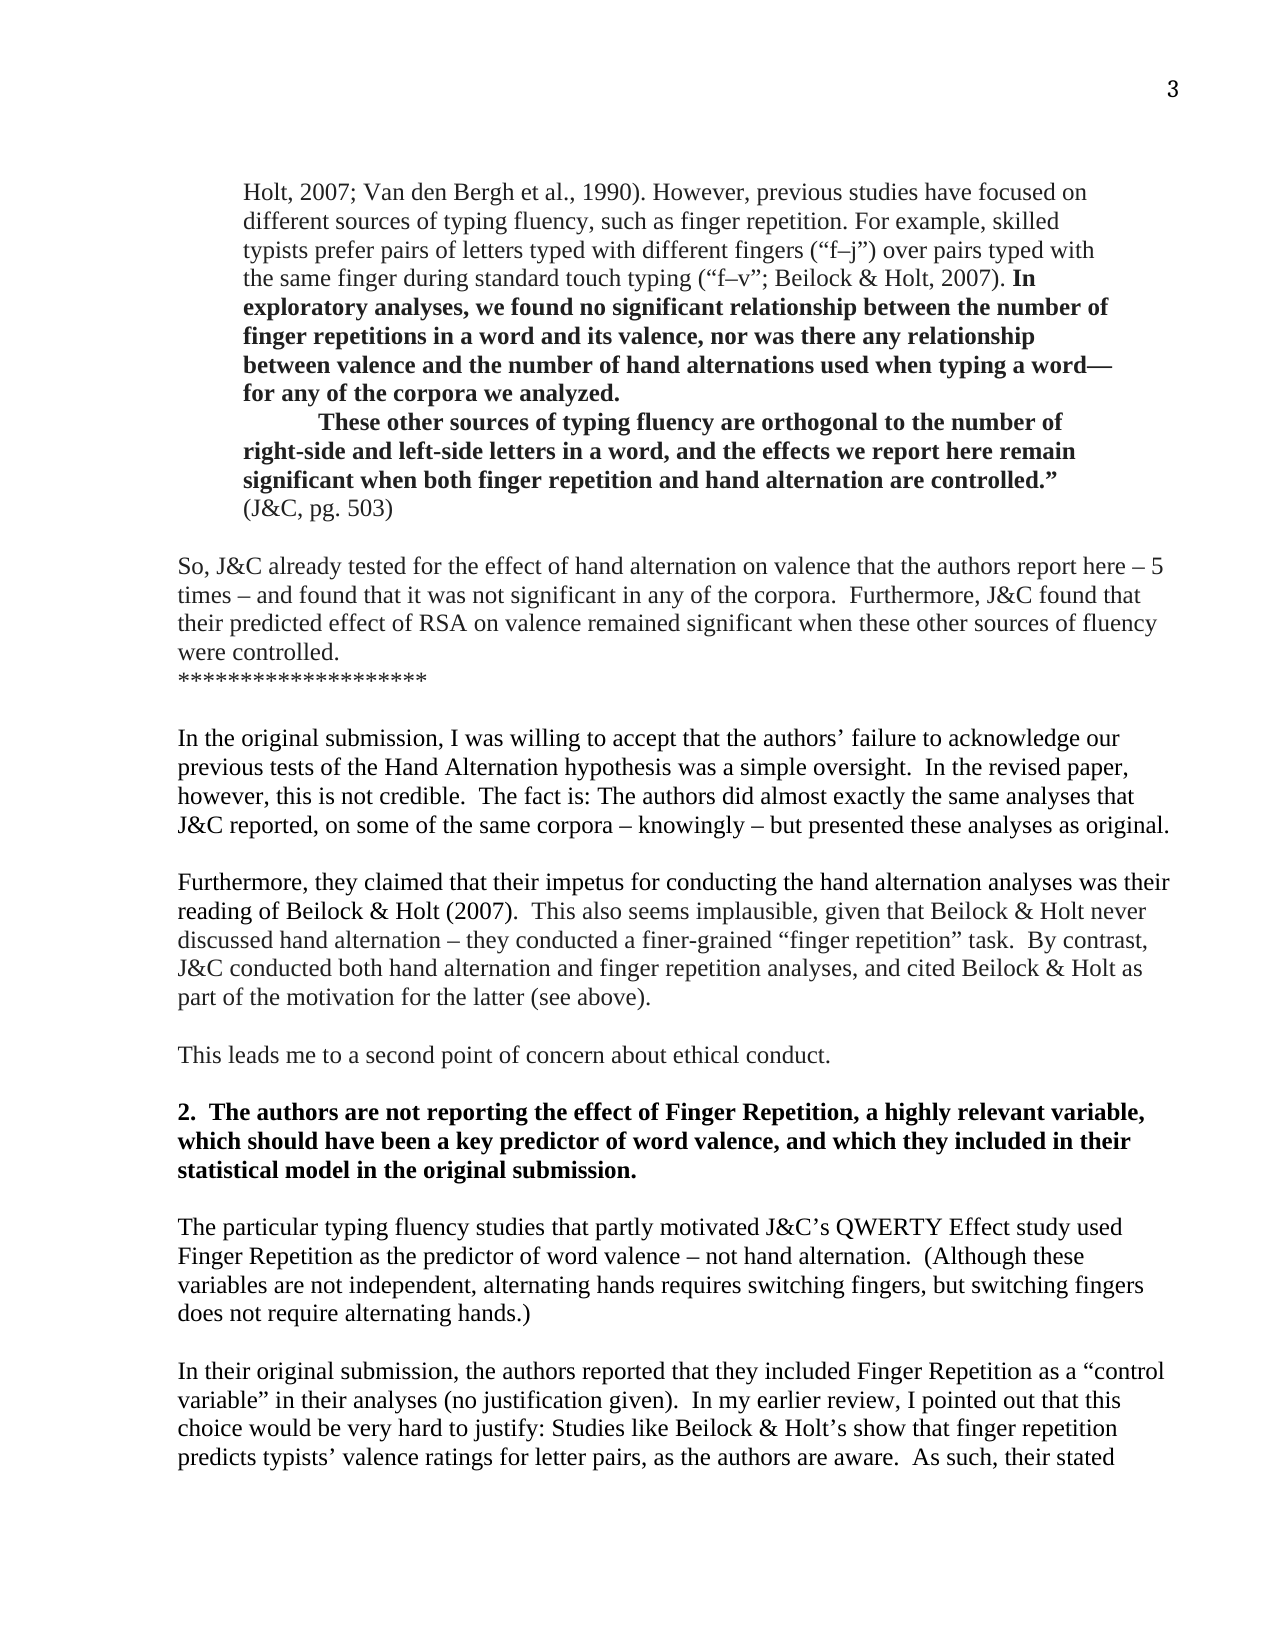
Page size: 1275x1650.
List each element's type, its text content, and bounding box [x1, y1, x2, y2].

text ******************** [177, 666, 1179, 695]
text The particular typing fluency studies that partly motivated J&C’s QWERTY Effect study used Finger Repetition as the predictor of word valence – not hand alternation. (Although these variables are not independent, alternating hands requires switching fingers, but switching fingers does not require alternating hands.) [177, 1212, 1179, 1327]
text Furthermore, they claimed that their impetus for conducting the hand alternation analyses was their reading of Beilock & Holt (2007). This also seems implausible, given that Beilock & Holt never discussed hand alternation – they conducted a finer-grained “finger repetition” task. By contrast, J&C conducted both hand alternation and finger repetition analyses, and cited Beilock & Holt as part of the motivation for the latter (see above). [177, 867, 1179, 1011]
text These other sources of typing fluency are orthogonal to the number of right-side and left-side letters in a word, and the effects we report here remain significant when both finger repetition and hand alternation are controlled.” (J&C, pg. 503) [243, 407, 1115, 522]
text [177, 1356, 1179, 1471]
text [243, 177, 1115, 407]
text In the original submission, I was willing to accept that the authors’ failure to acknowledge our previous tests of the Hand Alternation hypothesis was a simple oversight. In the revised paper, however, this is not credible. The fact is: The authors did almost exactly the same analyses that J&C reported, on some of the same corpora – knowingly – but presented these analyses as original. [177, 723, 1179, 838]
text So, J&C already tested for the effect of hand alternation on valence that the authors report here – 5 times – and found that it was not significant in any of the corpora. Furthermore, J&C found that their predicted effect of RSA on valence remained significant when these other sources of fluency were controlled. [177, 551, 1179, 666]
text 2. The authors are not reporting the effect of Finger Repetition, a highly relevant variable, which should have been a key predictor of word valence, and which they included in their statistical model in the original submission. [177, 1097, 1179, 1183]
text This leads me to a second point of concern about ethical conduct. [177, 1040, 1179, 1068]
